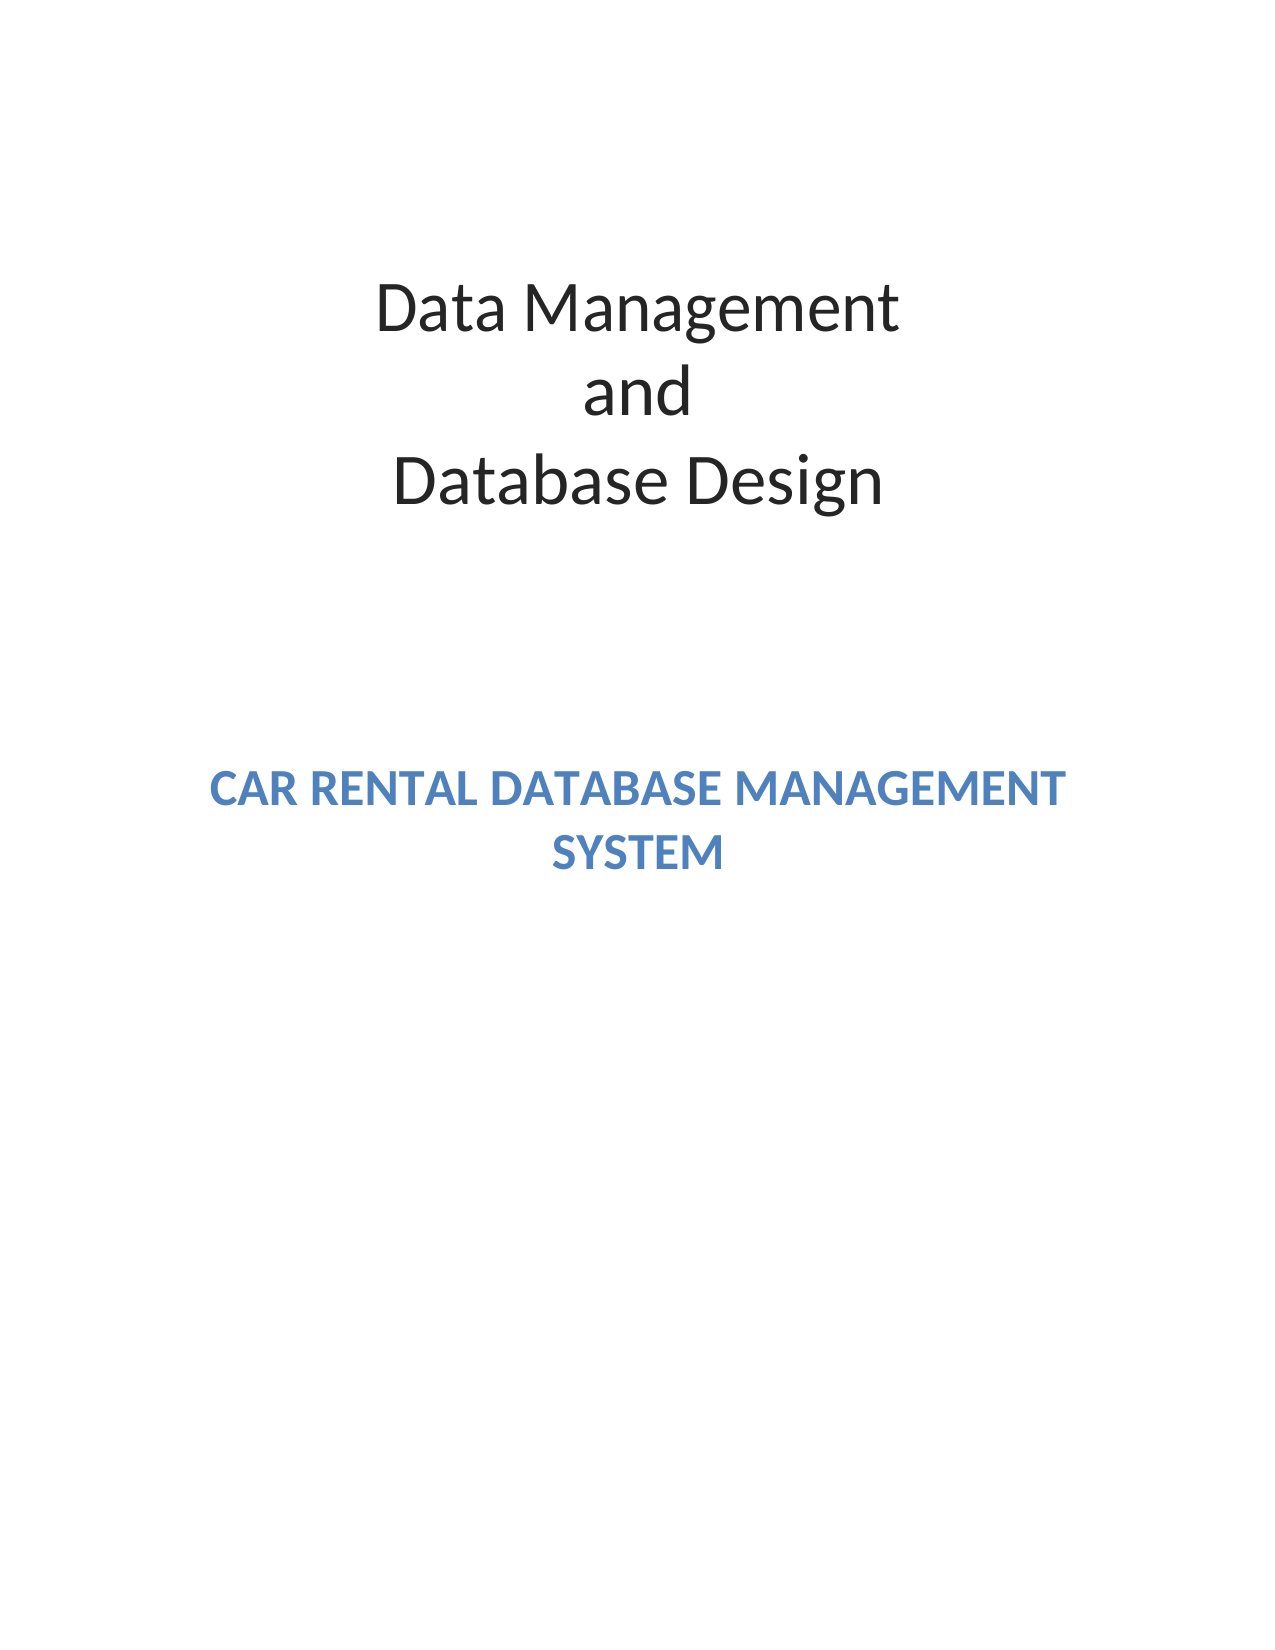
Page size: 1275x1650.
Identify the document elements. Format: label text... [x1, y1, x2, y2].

text CAR RENTAL DATABASE MANAGEMENT SYSTEM [207, 755, 1069, 882]
title Data Management and [373, 263, 903, 434]
title Database Design [373, 434, 903, 522]
